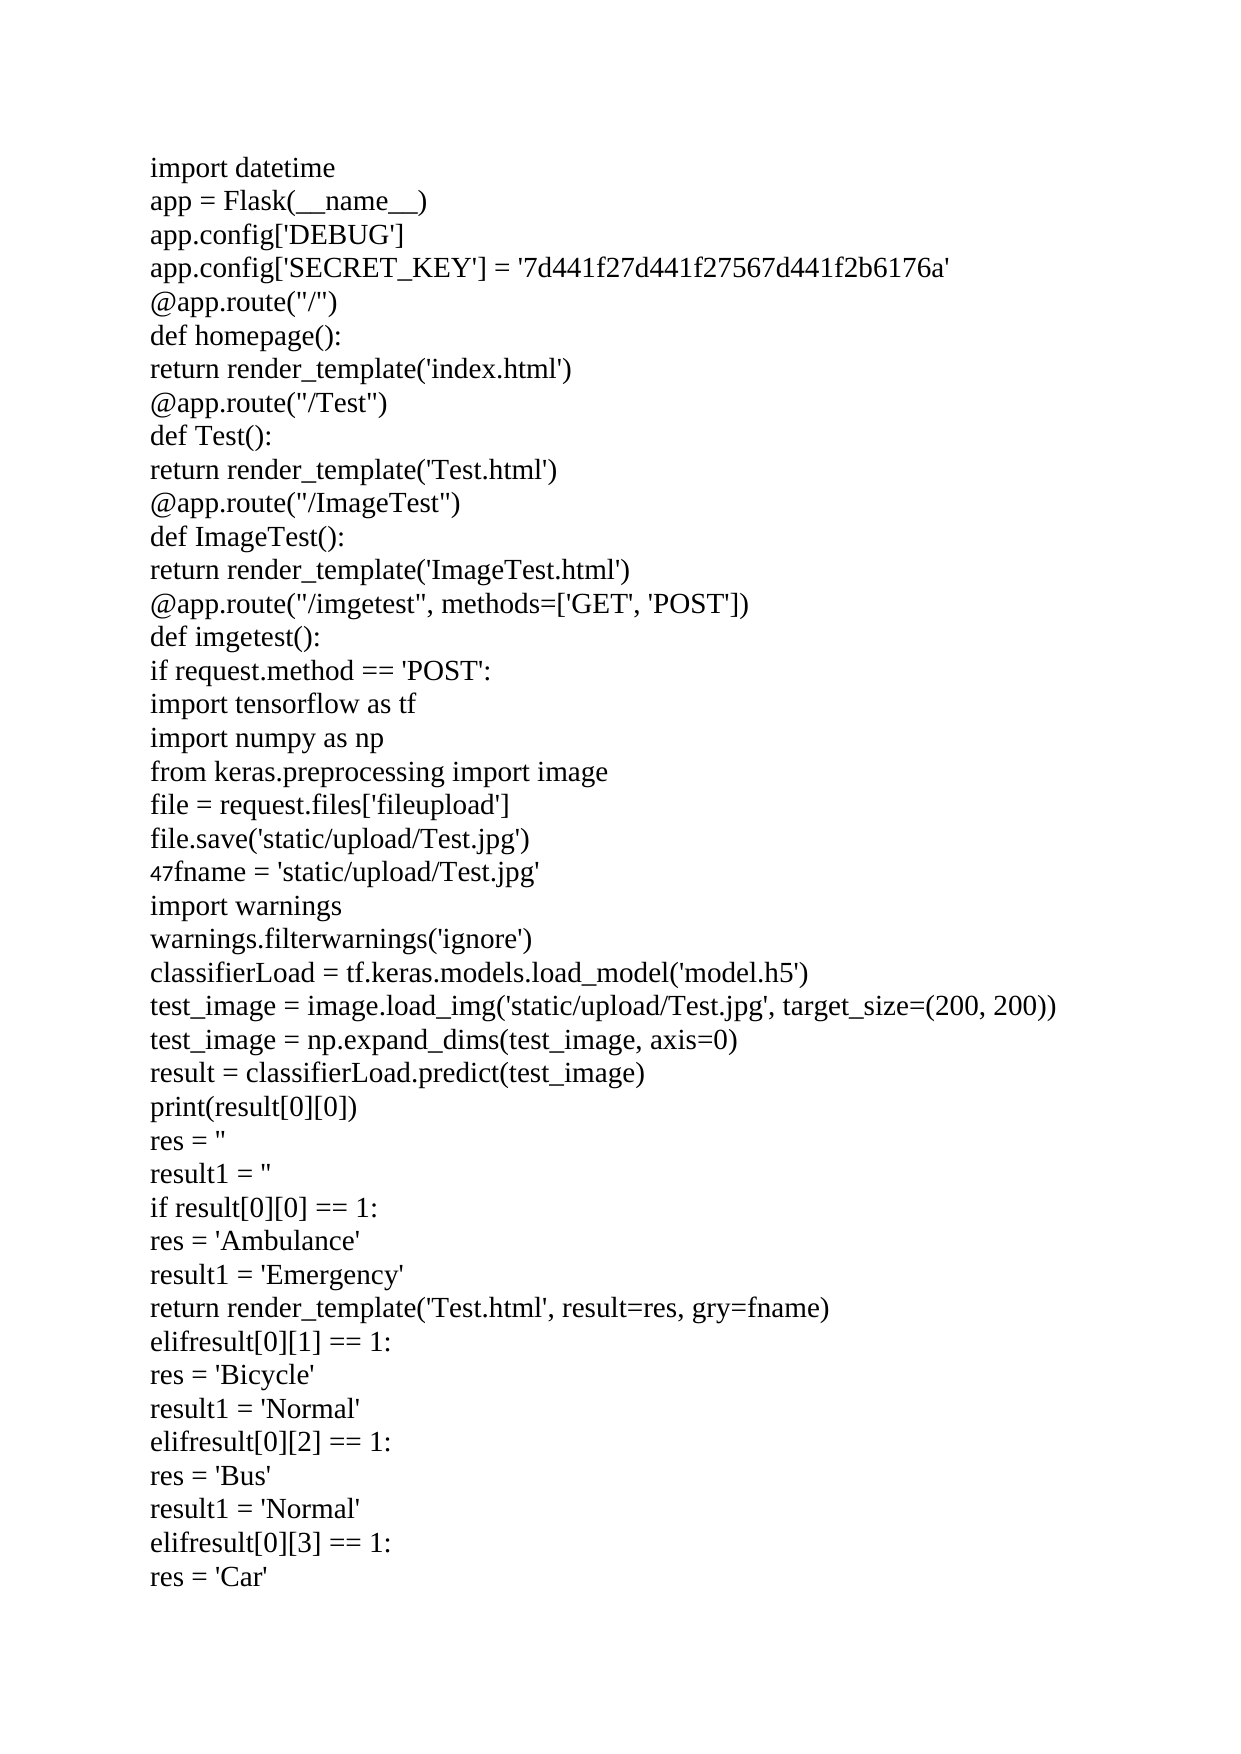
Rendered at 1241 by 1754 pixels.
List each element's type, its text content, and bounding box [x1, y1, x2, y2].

text @app.route("/") [150, 284, 1090, 318]
text res = '' [150, 1123, 1090, 1156]
text return render_template('Test.html', result=res, gry=fname) [150, 1290, 1090, 1324]
text res = 'Bicycle' [150, 1357, 1090, 1391]
text elifresult[0][3] == 1: [150, 1525, 1090, 1559]
text import datetime [150, 150, 1090, 183]
text result = classifierLoad.predict(test_image) [150, 1056, 1090, 1089]
text result1 = 'Normal' [150, 1391, 1090, 1424]
text elifresult[0][1] == 1: [150, 1324, 1090, 1357]
text result1 = 'Emergency' [150, 1257, 1090, 1290]
text res = 'Bus' [150, 1458, 1090, 1492]
text test_image = image.load_img('static/upload/Test.jpg', target_size=(200, 200)) [150, 988, 1090, 1022]
text import tensorflow as tf [150, 687, 1090, 720]
text if result[0][0] == 1: [150, 1190, 1090, 1223]
text from keras.preprocessing import image [150, 754, 1090, 787]
text file = request.files['fileupload'] [150, 787, 1090, 821]
text elifresult[0][2] == 1: [150, 1424, 1090, 1458]
text def imgetest(): [150, 619, 1090, 653]
text if request.method == 'POST': [150, 653, 1090, 687]
text return render_template('ImageTest.html') [150, 552, 1090, 586]
text import numpy as np [150, 720, 1090, 754]
text res = 'Car' [150, 1559, 1090, 1592]
text return render_template('Test.html') [150, 452, 1090, 485]
text import warnings [150, 888, 1090, 921]
text app.config['SECRET_KEY'] = '7d441f27d441f27567d441f2b6176a' [150, 251, 1090, 284]
text test_image = np.expand_dims(test_image, axis=0) [150, 1022, 1090, 1056]
text file.save('static/upload/Test.jpg') [150, 821, 1090, 854]
text print(result[0][0]) [150, 1089, 1090, 1123]
text app = Flask(__name__) [150, 183, 1090, 217]
text 47fname = 'static/upload/Test.jpg' [150, 854, 1090, 888]
text def Test(): [150, 418, 1090, 452]
text classifierLoad = tf.keras.models.load_model('model.h5') [150, 955, 1090, 988]
text @app.route("/ImageTest") [150, 485, 1090, 519]
text app.config['DEBUG'] [150, 217, 1090, 251]
text def ImageTest(): [150, 519, 1090, 552]
text @app.route("/Test") [150, 385, 1090, 418]
text def homepage(): [150, 318, 1090, 351]
text result1 = '' [150, 1156, 1090, 1190]
text result1 = 'Normal' [150, 1492, 1090, 1525]
text res = 'Ambulance' [150, 1223, 1090, 1257]
text @app.route("/imgetest", methods=['GET', 'POST']) [150, 586, 1090, 619]
text warnings.filterwarnings('ignore') [150, 921, 1090, 955]
text return render_template('index.html') [150, 351, 1090, 385]
